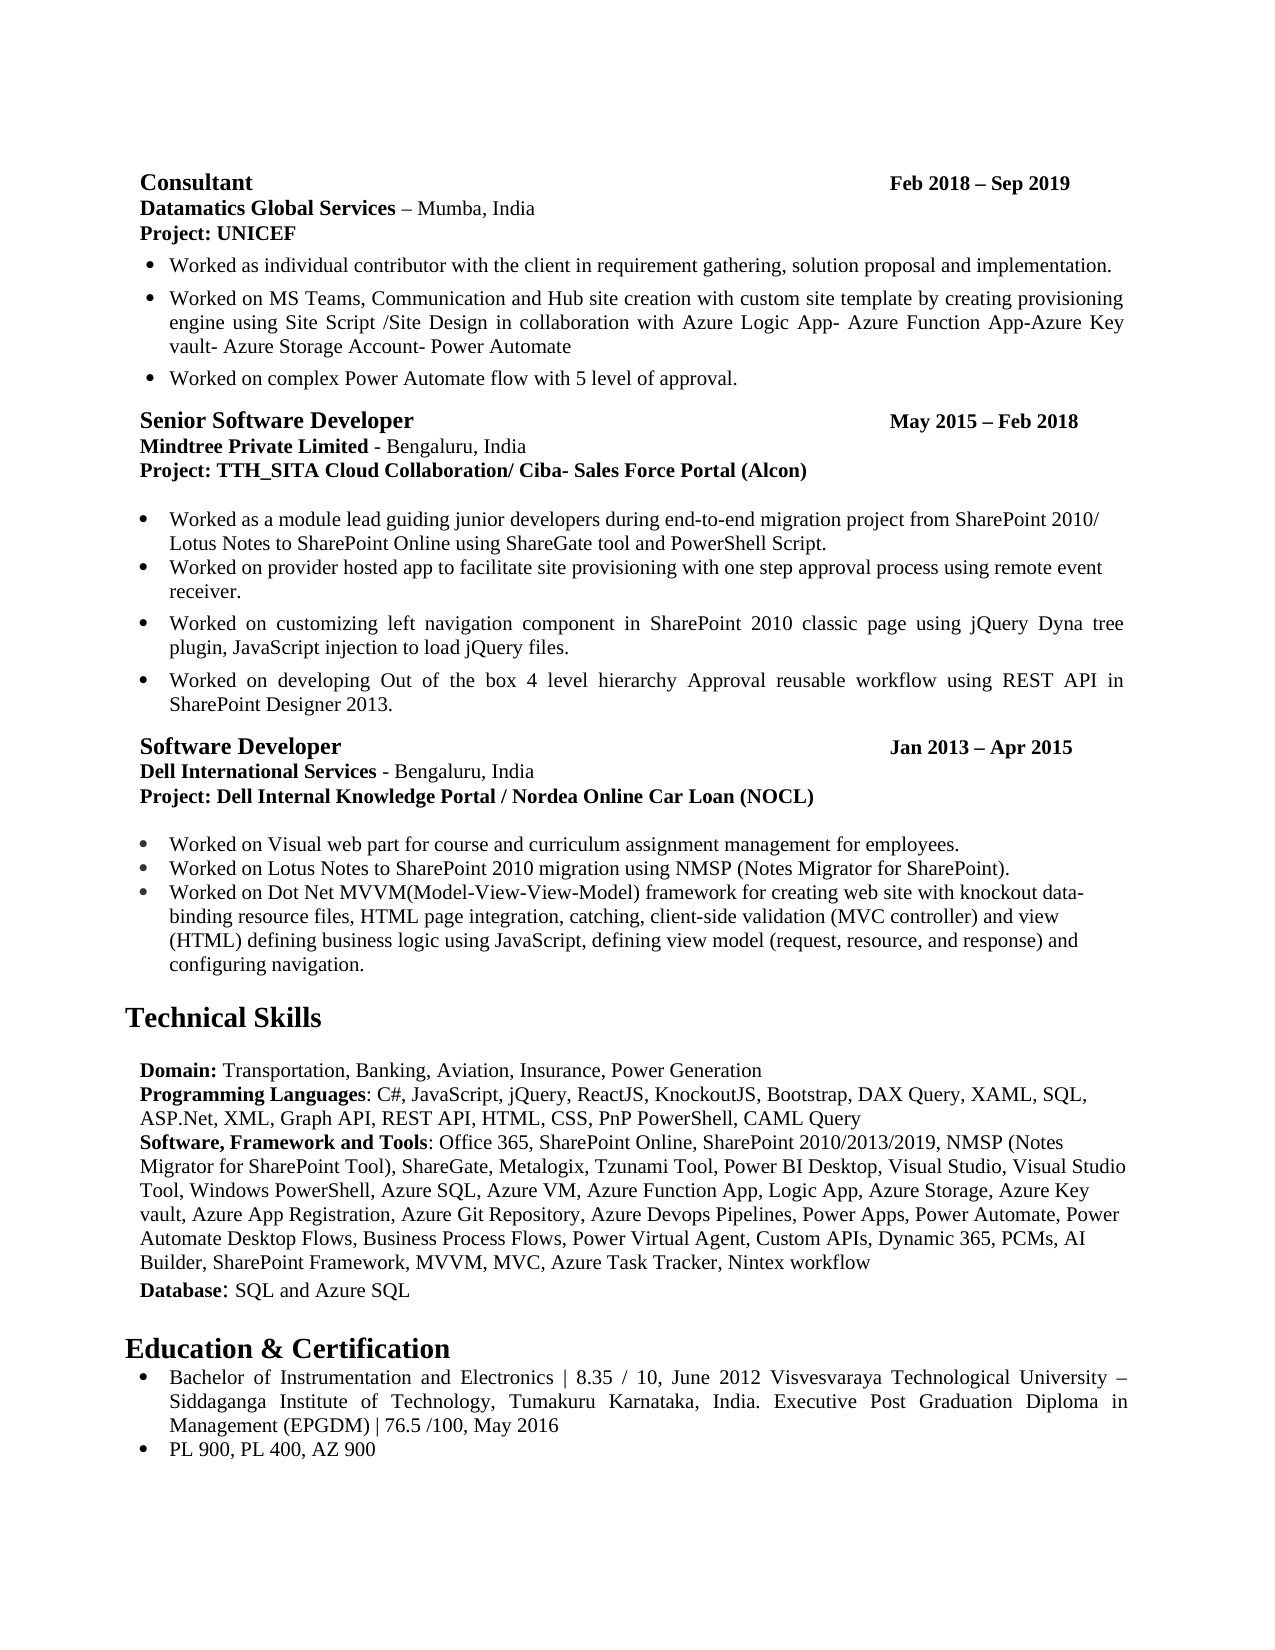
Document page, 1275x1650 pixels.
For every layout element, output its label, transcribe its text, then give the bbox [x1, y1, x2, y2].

list Worked on Lotus Notes to SharePoint 2010 migration using NMSP (Notes Migrator for SharePoint). [139, 856, 1126, 880]
text Dell International Services - Bengaluru, India [139, 760, 1137, 784]
text Consultant Feb 2018 – Sep 2019 [139, 168, 1137, 196]
subtitle Project: UNICEF [139, 221, 1137, 245]
list Worked as individual contributor with the client in requirement gathering, solution proposal and implementation. [146, 253, 1125, 277]
subtitle Project: TTH_SITA Cloud Collaboration/ Ciba- Sales Force Portal (Alcon) [139, 458, 1137, 482]
list Worked on complex Power Automate flow with 5 level of approval. [146, 366, 1125, 390]
list PL 900, PL 400, AZ 900 [139, 1437, 1129, 1461]
list Worked on provider hosted app to facilitate site provisioning with one step approval process using remote event receiver. [139, 554, 1126, 603]
subtitle Project: Dell Internal Knowledge Portal / Nordea Online Car Loan (NOCL) [139, 784, 1137, 808]
text Domain: Transportation, Banking, Aviation, Insurance, Power Generation Programming Languages: C#, JavaScript, jQuery, ReactJS, KnockoutJS, Bootstrap, DAX Query, XAML, SQL, ASP.Net, XML, Graph API, REST API, HTML, CSS, PnP PowerShell, CAML Query Software, Framework and Tools: Office 365, SharePoint Online, SharePoint 2010/2013/2019, NMSP (Notes Migrator for SharePoint Tool), ShareGate, Metalogix, Tzunami Tool, Power BI Desktop, Visual Studio, Visual Studio Tool, Windows PowerShell, Azure SQL, Azure VM, Azure Function App, Logic App, Azure Storage, Azure Key vault, Azure App Registration, Azure Git Repository, Azure Devops Pipelines, Power Apps, Power Automate, Power Automate Desktop Flows, Business Process Flows, Power Virtual Agent, Custom APIs, Dynamic 365, PCMs, AI Builder, SharePoint Framework, MVVM, MVC, Azure Task Tracker, Nintex workflow [139, 1058, 1136, 1274]
subtitle Education & Certification [125, 1331, 1137, 1365]
list Worked on Dot Net MVVM(Model-View-View-Model) framework for creating web site with knockout data-binding resource files, HTML page integration, catching, client-side validation (MVC controller) and view (HTML) defining business logic using JavaScript, defining view model (request, resource, and response) and configuring navigation. [139, 880, 1125, 976]
list Worked on MS Teams, Communication and Hub site creation with custom site template by creating provisioning engine using Site Script /Site Design in collaboration with Azure Logic App- Azure Function App-Azure Key vault- Azure Storage Account- Power Automate [146, 286, 1125, 358]
text Datamatics Global Services – Mumba, India [139, 196, 1137, 221]
list Worked as a module lead guiding junior developers during end-to-end migration project from SharePoint 2010/ Lotus Notes to SharePoint Online using ShareGate tool and PowerShell Script. [139, 506, 1126, 554]
text Mindtree Private Limited - Bengaluru, India [139, 434, 1137, 458]
list Worked on customizing left navigation component in SharePoint 2010 classic page using jQuery Dyna tree plugin, JavaScript injection to load jQuery files. [139, 611, 1125, 659]
list Worked on Visual web part for course and curriculum assignment management for employees. [139, 832, 1126, 856]
list Bachelor of Instrumentation and Electronics | 8.35 / 10, June 2012 Visvesvaraya Technological University – Siddaganga Institute of Technology, Tumakuru Karnataka, India. Executive Post Graduation Diploma in Management (EPGDM) | 76.5 /100, May 2016 [139, 1365, 1129, 1437]
list Worked on developing Out of the box 4 level hierarchy Approval reusable workflow using REST API in SharePoint Designer 2013. [139, 667, 1125, 716]
text Software Developer Jan 2013 – Apr 2015 [139, 732, 1137, 760]
text Database: SQL and Azure SQL [139, 1274, 1137, 1303]
text Senior Software Developer May 2015 – Feb 2018 [139, 407, 1137, 434]
subtitle Technical Skills [125, 1001, 1137, 1034]
